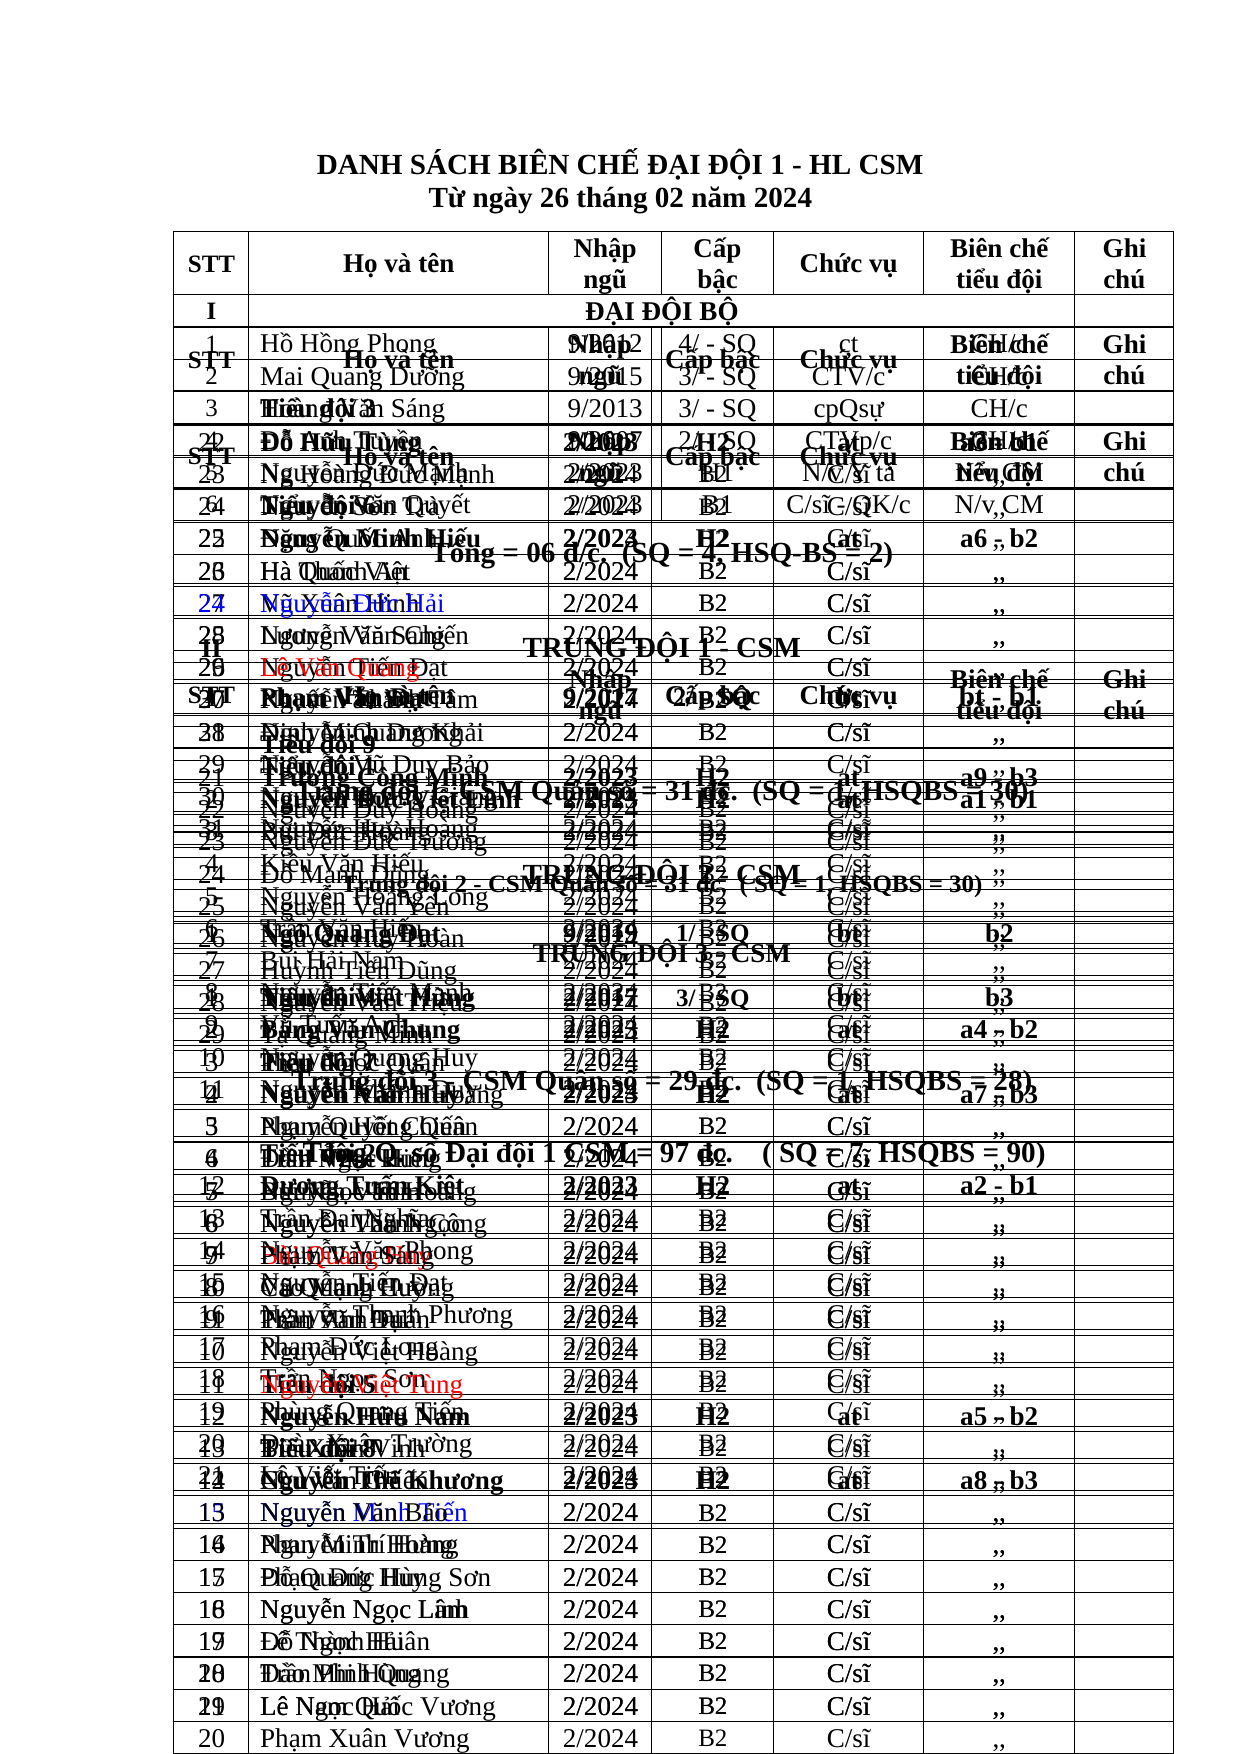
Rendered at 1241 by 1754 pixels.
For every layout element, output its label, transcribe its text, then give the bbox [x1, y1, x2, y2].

table_header Nhập ngũ [549, 328, 651, 390]
table_header Cấp bậc [662, 232, 773, 294]
table_cell ,, [924, 986, 1074, 1018]
table_cell C/sĩ [774, 890, 923, 921]
table_cell Trung đội 3 - CSM Quân số = 29 đc. (SQ = 1, HSQBS = 28) [249, 1051, 1074, 1109]
table_cell 2/2023 [549, 523, 651, 554]
table_cell [924, 1432, 1074, 1463]
table_cell 24 [174, 858, 248, 889]
table_cell [1075, 1432, 1173, 1463]
table_cell 23 [174, 555, 248, 586]
table_cell [1075, 587, 1173, 618]
table_cell B2 [652, 1368, 773, 1399]
table_cell ĐẠI ĐỘI BỘ [249, 295, 1074, 326]
table_cell [249, 1400, 548, 1431]
table_cell [652, 1400, 773, 1431]
table_cell 2/2024 [549, 1625, 651, 1656]
table_header Họ và tên [249, 232, 548, 294]
table_header Cấp bậc [652, 328, 773, 390]
table_cell Lê Ngọc Hải [249, 1690, 548, 1721]
table_cell Nguyễn Trí Hưng [249, 1529, 548, 1560]
table_cell Phạm Đức Hùng Sơn [249, 1561, 548, 1592]
table_cell 2/2024 [549, 858, 651, 889]
table_cell [1075, 727, 1173, 760]
table_cell C/sĩ [774, 1368, 923, 1399]
table_cell Cao Mạnh Cường [249, 1271, 548, 1302]
table_cell [1075, 1019, 1173, 1050]
table_cell Phạm Văn Sáng [249, 1239, 548, 1270]
table_cell 14 [174, 1529, 248, 1560]
table_cell Nguyễn Thành Công [249, 1207, 548, 1238]
table_cell C/sĩ [774, 1690, 923, 1721]
table_cell Phạm Xuân Vương [249, 1722, 548, 1753]
table_cell 25 [174, 619, 248, 650]
table_cell ,, [924, 890, 1074, 921]
table_cell ,, [924, 587, 1074, 618]
table_cell [174, 1400, 248, 1431]
table_cell [1075, 761, 1173, 792]
table_cell [774, 488, 923, 522]
table_cell ,, [924, 555, 1074, 586]
table_cell [774, 727, 923, 760]
table_cell Huỳnh Tiến Dũng [249, 954, 548, 985]
table_cell Nguyễn Huy Hoàn [249, 922, 548, 953]
table_cell ,, [924, 793, 1074, 824]
table_cell B2 [652, 1625, 773, 1656]
table_cell H2 [652, 523, 773, 554]
table_cell [1075, 1593, 1173, 1624]
table_header Ghi chú [1075, 663, 1173, 726]
table_cell [1075, 954, 1173, 985]
table_cell 16 [174, 1593, 248, 1624]
table_cell [1075, 1529, 1173, 1560]
table_cell Nguyễn Văn Chiến [249, 619, 548, 650]
table_cell 2/2024 [549, 1303, 651, 1334]
table_cell B2 [652, 1722, 773, 1753]
table_cell Tiểu đội 6 [249, 488, 548, 522]
table_cell ,, [924, 1207, 1074, 1238]
table_cell C/sĩ [774, 986, 923, 1018]
table_header Biên chế tiểu đội [924, 663, 1074, 726]
table_cell [1075, 1051, 1173, 1109]
table_cell [1075, 1303, 1173, 1334]
table_cell B2 [652, 986, 773, 1018]
table_cell ,, [924, 1722, 1074, 1753]
table_cell B2 [652, 587, 773, 618]
table_cell C/sĩ [774, 587, 923, 618]
table_cell B2 [652, 1336, 773, 1367]
table_cell 12 [174, 1464, 248, 1495]
table_cell B2 [652, 1271, 773, 1302]
table_cell C/sĩ [774, 555, 923, 586]
table_header Biên chế tiểu đội [924, 328, 1074, 390]
table_cell B2 [652, 619, 773, 650]
table_cell B2 [652, 1593, 773, 1624]
table_cell C/sĩ [774, 1625, 923, 1656]
table_cell C/sĩ [774, 1722, 923, 1753]
table_header STT [174, 663, 248, 726]
table_header Chức vụ [774, 663, 923, 726]
table_cell C/sĩ [774, 922, 923, 953]
table_cell 2/2024 [549, 890, 651, 921]
table_cell C/sĩ [774, 1529, 923, 1560]
table_header Biên chế tiểu đội [924, 232, 1074, 294]
table_cell [924, 391, 1074, 424]
table_header Nhập ngũ [549, 425, 651, 487]
table_cell Tiểu đội 8 [249, 1432, 548, 1463]
table_cell [652, 727, 773, 760]
table_cell C/sĩ [774, 1336, 923, 1367]
table_cell 22 [174, 793, 248, 824]
table_cell 17 [174, 1625, 248, 1656]
table_cell [1075, 1561, 1173, 1592]
table_cell [549, 488, 651, 522]
table_cell B2 [652, 1019, 773, 1050]
table_cell 2/2024 [549, 555, 651, 586]
table_cell [1075, 555, 1173, 586]
table_header Biên chế tiểu đội [924, 425, 1074, 487]
table_cell 8 [174, 1271, 248, 1302]
table_cell 28 [174, 986, 248, 1018]
table_cell Nguyễn Văn Triệu [249, 986, 548, 1018]
table_cell ,, [924, 1239, 1074, 1270]
table_header STT [174, 425, 248, 487]
table_cell Nguyễn Đức Hải [249, 587, 548, 618]
table_cell ,, [924, 1593, 1074, 1624]
table_cell [1075, 523, 1173, 554]
table_cell C/sĩ [774, 1239, 923, 1270]
table_cell 25 [174, 890, 248, 921]
table_cell Phan Anh Tuấn [249, 1303, 548, 1334]
table_cell ,, [924, 922, 1074, 953]
table_cell Nguyễn Văn Yên [249, 890, 548, 921]
table_cell 2/2024 [549, 1019, 651, 1050]
table_cell ,, [924, 1336, 1074, 1367]
table_cell ,, [924, 1019, 1074, 1050]
table_cell 29 [174, 1019, 248, 1050]
table_cell [924, 727, 1074, 760]
table_header Chức vụ [774, 232, 923, 294]
table_cell B2 [652, 858, 773, 889]
table_cell 6 [174, 1207, 248, 1238]
table_header Cấp bậc [652, 663, 773, 726]
table_cell 9 [174, 1303, 248, 1334]
table_cell [174, 1051, 248, 1109]
table_cell 11 [174, 1368, 248, 1399]
table_cell 2/2024 [549, 793, 651, 824]
table_cell 2/2024 [549, 1239, 651, 1270]
table_cell [1075, 1207, 1173, 1238]
table_cell Tổng Q. số Đại đội 1 CSM = 97 đc. ( SQ = 7, HSQBS = 90) [174, 1110, 1173, 1194]
table_cell [652, 391, 773, 424]
table_cell at [774, 1464, 923, 1495]
text Từ ngày 26 tháng 02 năm 2024 [148, 180, 1092, 214]
table_cell Nguyễn Đức Trường [249, 826, 548, 857]
table_cell [1075, 890, 1173, 921]
table_cell B2 [652, 890, 773, 921]
table_cell [1075, 826, 1173, 857]
table_cell [1075, 1195, 1173, 1206]
table_cell C/sĩ [774, 793, 923, 824]
table_cell ,, [924, 1529, 1074, 1560]
table_cell C/sĩ [774, 826, 923, 857]
table_header Họ và tên [249, 328, 548, 390]
table_cell B2 [652, 954, 773, 985]
table_cell 2/2024 [549, 1561, 651, 1592]
table_cell 18 [174, 1658, 248, 1688]
table_cell H2 [652, 761, 773, 792]
table_cell [1075, 1464, 1173, 1495]
table_cell [1075, 1690, 1173, 1721]
table_header Ghi chú [1075, 328, 1173, 390]
table_cell C/sĩ [774, 954, 923, 985]
table_cell Nguyễn Việt Tùng [249, 1368, 548, 1399]
table_cell 13 [174, 1496, 248, 1528]
table_cell 2/2024 [549, 619, 651, 650]
table_cell 2/2024 [549, 1271, 651, 1302]
table_cell B2 [652, 1239, 773, 1270]
table_cell [1075, 619, 1173, 650]
table_header Ghi chú [1075, 232, 1173, 294]
table_cell ,, [924, 1271, 1074, 1302]
table_cell at [774, 523, 923, 554]
table_cell Tạ Quang Minh [249, 1019, 548, 1050]
table_cell Đào Minh Quang [249, 1658, 548, 1688]
table_cell 2/2024 [549, 1690, 651, 1721]
table_cell [774, 391, 923, 424]
table_cell B2 [652, 793, 773, 824]
table_cell B2 [652, 1690, 773, 1721]
table_cell H2 [652, 1464, 773, 1495]
table_cell Nguyễn Văn Bảo [249, 1496, 548, 1528]
table_cell 10 [174, 1336, 248, 1367]
table_cell [1075, 391, 1173, 424]
table_cell ,, [924, 1625, 1074, 1656]
table_cell [174, 727, 248, 760]
table_cell a6 - b2 [924, 523, 1074, 554]
table_cell 2/2024 [549, 1336, 651, 1367]
table_cell [774, 1400, 923, 1431]
table_header Chức vụ [774, 425, 923, 487]
table_cell Nguyễn Thế Khương [249, 1464, 548, 1495]
table_cell 2/2023 [549, 761, 651, 792]
table_cell [1075, 793, 1173, 824]
table_cell ,, [924, 1658, 1074, 1688]
table_cell [1075, 1496, 1173, 1528]
table_cell 7 [174, 1239, 248, 1270]
table_cell ,, [924, 826, 1074, 857]
table_cell 15 [174, 1561, 248, 1592]
table_cell 24 [174, 587, 248, 618]
table_header Cấp bậc [652, 425, 773, 487]
table_cell [1075, 1271, 1173, 1302]
table_cell C/sĩ [774, 1207, 923, 1238]
table_header STT [174, 232, 248, 294]
table_cell [1075, 488, 1173, 522]
table_cell 2/2024 [549, 826, 651, 857]
table_cell C/sĩ [774, 1658, 923, 1688]
table_cell B2 [652, 922, 773, 953]
table_cell 2/2024 [549, 587, 651, 618]
table_cell [1075, 1400, 1173, 1431]
table_cell [652, 1432, 773, 1463]
table_header Nhập ngũ [549, 663, 651, 726]
table_cell Nguyễn Duy Hoàng [249, 793, 548, 824]
table_cell 2/2024 [549, 1722, 651, 1753]
table_cell ,, [924, 1561, 1074, 1592]
table_cell Trương Công Minh [249, 761, 548, 792]
table_cell Lê Thành Huân [249, 1625, 548, 1656]
table_cell ,, [924, 858, 1074, 889]
table_header Nhập ngũ [549, 232, 661, 294]
table_cell 2/2024 [549, 1593, 651, 1624]
table_cell [1075, 1625, 1173, 1656]
table_cell Nguyễn Minh Hiếu [249, 523, 548, 554]
table_cell 2/2024 [549, 1658, 651, 1688]
table_cell [1075, 1336, 1173, 1367]
table_cell ,, [924, 619, 1074, 650]
table_cell C/sĩ [774, 1593, 923, 1624]
table_cell [549, 727, 651, 760]
table_cell B2 [652, 1561, 773, 1592]
table_cell C/sĩ [774, 619, 923, 650]
table_cell [1075, 858, 1173, 889]
table_cell 27 [174, 954, 248, 985]
table_cell [549, 391, 651, 424]
table_cell 2/2024 [549, 986, 651, 1018]
table_cell 20 [174, 1722, 248, 1753]
table_cell B2 [652, 1529, 773, 1560]
table_cell [924, 1400, 1074, 1431]
table_cell 19 [174, 1690, 248, 1721]
table_cell a8 - b3 [924, 1464, 1074, 1495]
table_cell 2/2024 [549, 954, 651, 985]
table_cell ,, [924, 954, 1074, 985]
table_cell Tiểu đội 9 [249, 727, 548, 760]
table_cell Hà Quốc Việt [249, 555, 548, 586]
table_cell [1075, 651, 1173, 662]
table_cell C/sĩ [774, 1303, 923, 1334]
table_cell C/sĩ [774, 1496, 923, 1528]
table_cell C/sĩ [774, 858, 923, 889]
table_cell 2/2024 [549, 1529, 651, 1560]
table_cell I [174, 295, 248, 326]
table_cell [1075, 922, 1173, 953]
table_cell [652, 488, 773, 522]
table_cell B2 [652, 1658, 773, 1688]
table_header Họ và tên [249, 663, 548, 726]
table_cell at [774, 761, 923, 792]
table_cell [1075, 1239, 1173, 1270]
table_cell 2/2023 [549, 1464, 651, 1495]
table_cell [774, 1432, 923, 1463]
table_cell B2 [652, 1496, 773, 1528]
table_cell [1075, 295, 1173, 326]
table_cell ,, [924, 1690, 1074, 1721]
table_cell [549, 1400, 651, 1431]
table_cell [174, 391, 248, 424]
table_cell ,, [924, 1368, 1074, 1399]
table_cell [924, 488, 1074, 522]
table_cell B2 [652, 1303, 773, 1334]
table_cell [1075, 1722, 1173, 1753]
table_cell Tiểu đội 3 [249, 391, 548, 424]
table_header Ghi chú [1075, 425, 1173, 487]
table_cell 26 [174, 922, 248, 953]
table_cell 2/2024 [549, 1496, 651, 1528]
table_cell Nguyễn Việt Hoàng [249, 1336, 548, 1367]
table_cell 2/2024 [549, 1368, 651, 1399]
table_cell Nguyễn Ngọc Linh [249, 1593, 548, 1624]
table_cell Đỗ Mạnh Dũng [249, 858, 548, 889]
table_cell [1075, 1658, 1173, 1688]
table_cell ,, [924, 1303, 1074, 1334]
table_cell C/sĩ [774, 1561, 923, 1592]
table_header Họ và tên [249, 425, 548, 487]
table_cell B2 [652, 826, 773, 857]
table_cell C/sĩ [774, 1019, 923, 1050]
text DANH SÁCH BIÊN CHẾ ĐẠI ĐỘI 1 - HL CSM [148, 147, 1092, 180]
table_header STT [174, 328, 248, 390]
table_cell [174, 1432, 248, 1463]
table_cell 23 [174, 826, 248, 857]
table_cell 21 [174, 761, 248, 792]
table_cell a9 - b3 [924, 761, 1074, 792]
table_cell 2/2024 [549, 922, 651, 953]
table_cell B2 [652, 1207, 773, 1238]
table_cell ,, [924, 1496, 1074, 1528]
table_cell [549, 1432, 651, 1463]
table_cell [1075, 1368, 1173, 1399]
table_cell C/sĩ [774, 1271, 923, 1302]
table_cell [174, 488, 248, 522]
table_cell B2 [652, 555, 773, 586]
table_cell 22 [174, 523, 248, 554]
table_cell 2/2024 [549, 1207, 651, 1238]
table_header Chức vụ [774, 328, 923, 390]
table_cell [1075, 986, 1173, 1018]
